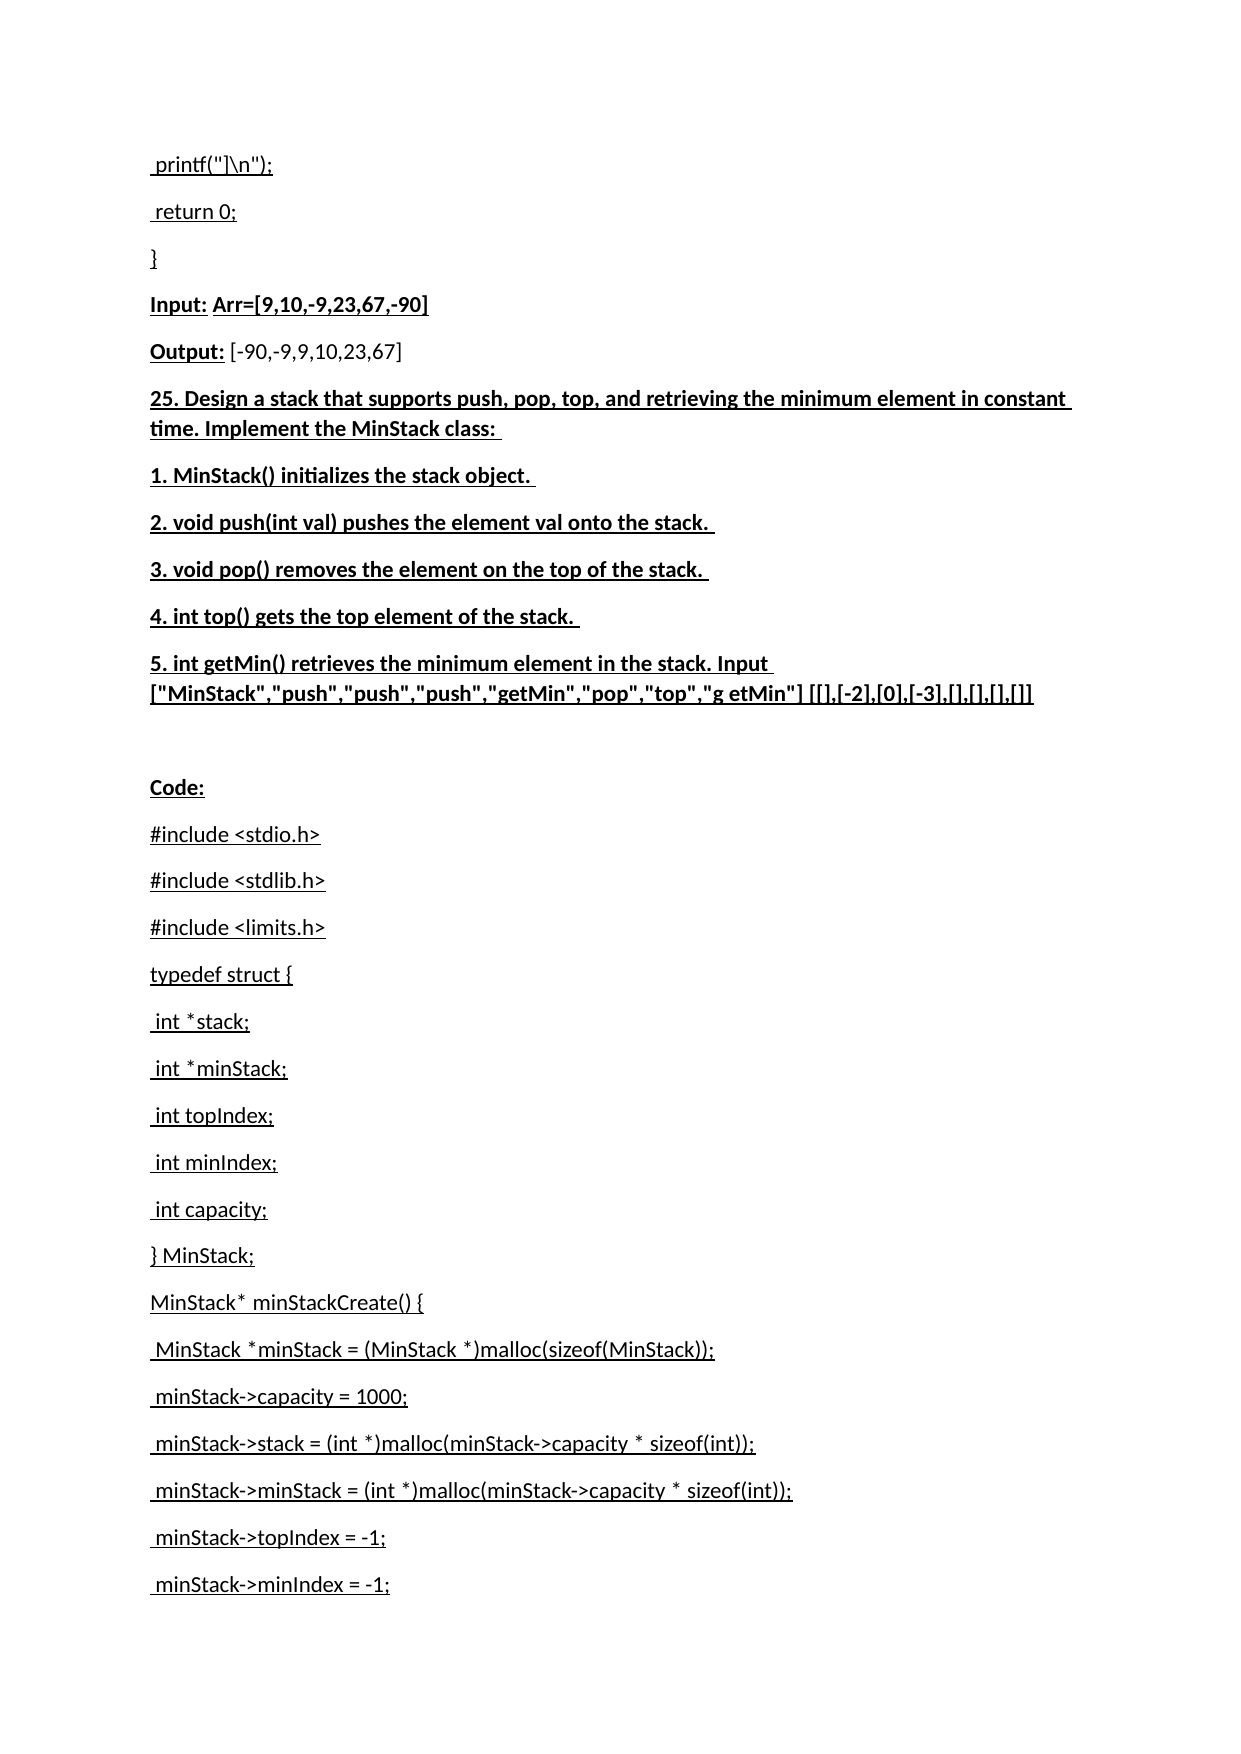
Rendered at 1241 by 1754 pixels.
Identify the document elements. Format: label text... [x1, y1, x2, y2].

text minStack->minIndex = -1; [150, 1570, 1090, 1598]
text 3. void pop() removes the element on the top of the stack. [150, 555, 1090, 583]
text int topIndex; [150, 1101, 1090, 1129]
text Output: [-90,-9,9,10,23,67] [150, 337, 1090, 366]
text minStack->topIndex = -1; [150, 1523, 1090, 1551]
text MinStack *minStack = (MinStack *)malloc(sizeof(MinStack)); [150, 1335, 1090, 1363]
text return 0; [150, 197, 1090, 225]
text int *minStack; [150, 1054, 1090, 1082]
text 5. int getMin() retrieves the minimum element in the stack. Input ["MinStack","push","push","push","getMin","pop","top","g etMin"] [[],[-2],[0],[-3],[],[],[],[]] [150, 649, 1090, 707]
text #include <limits.h> [150, 913, 1090, 942]
text int capacity; [150, 1195, 1090, 1223]
text 25. Design a stack that supports push, pop, top, and retrieving the minimum element in constant time. Implement the MinStack class: [150, 384, 1090, 443]
text 4. int top() gets the top element of the stack. [150, 602, 1090, 630]
text #include <stdlib.h> [150, 867, 1090, 895]
text 2. void push(int val) pushes the element val onto the stack. [150, 508, 1090, 536]
text minStack->stack = (int *)malloc(minStack->capacity * sizeof(int)); [150, 1429, 1090, 1457]
text } MinStack; [150, 1242, 1090, 1270]
text Input: Arr=[9,10,-9,23,67,-90] [150, 291, 1090, 319]
text Code: [150, 773, 1090, 801]
text minStack->capacity = 1000; [150, 1382, 1090, 1410]
text int *stack; [150, 1007, 1090, 1035]
text printf("]\n"); [150, 150, 1090, 178]
text minStack->minStack = (int *)malloc(minStack->capacity * sizeof(int)); [150, 1476, 1090, 1504]
text MinStack* minStackCreate() { [150, 1288, 1090, 1317]
text #include <stdio.h> [150, 820, 1090, 848]
text } [150, 244, 1090, 272]
text typedef struct { [150, 960, 1090, 988]
text int minIndex; [150, 1148, 1090, 1176]
text 1. MinStack() initializes the stack object. [150, 461, 1090, 489]
